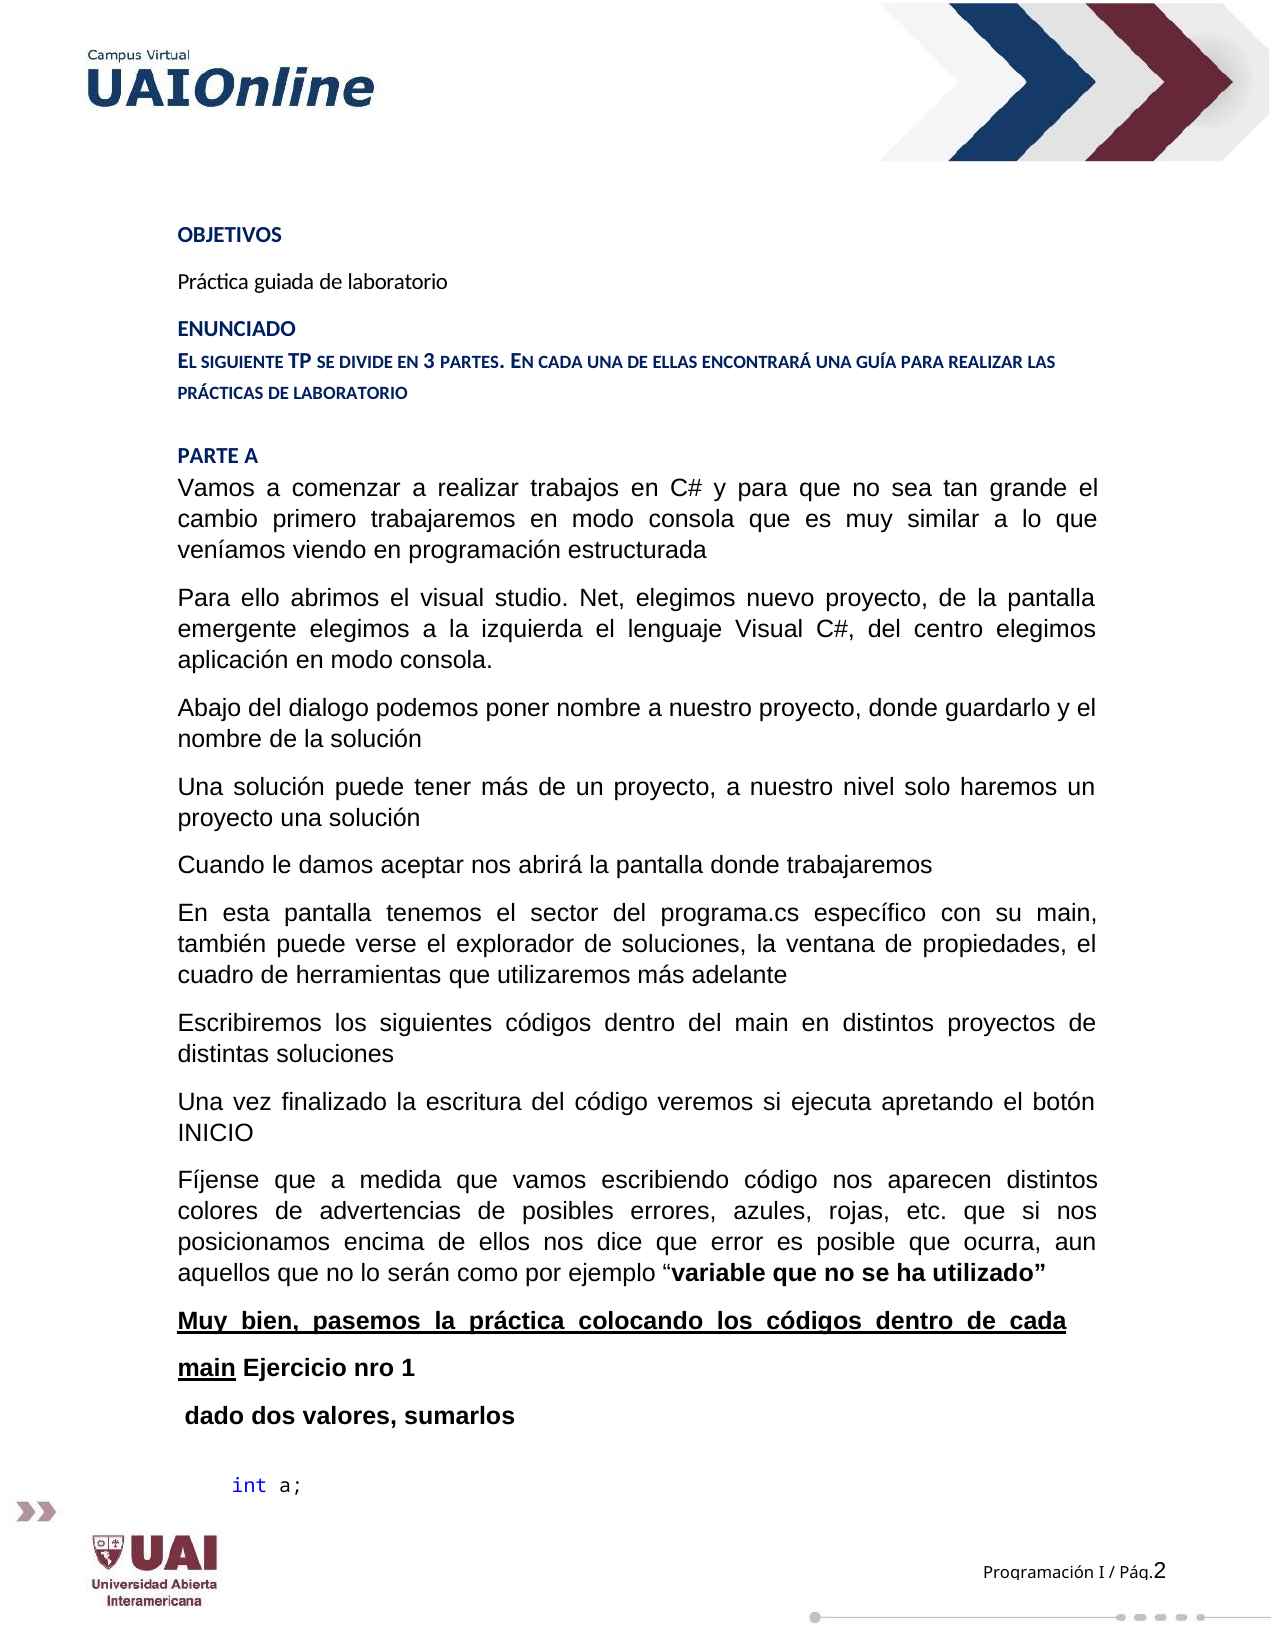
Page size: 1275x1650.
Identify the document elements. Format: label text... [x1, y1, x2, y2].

text Fíjense que a medida que vamos escribiendo código nos aparecen distintos colores de advertencias de posibles errores, azules, rojas, etc. que si nos posicionamos encima de ellos nos dice que error es posible que ocurra, aun aquellos que no lo serán como por ejemplo “variable que no se ha utilizado” [177, 1165, 1098, 1287]
text Escribiremos los siguientes códigos dentro del main en distintos proyectos de distintas soluciones [177, 1008, 1098, 1067]
text Una vez finalizado la escritura del código veremos si ejecuta apretando el botón INICIO [177, 1086, 1097, 1146]
subtitle Muy bien, pasemos la práctica colocando los códigos dentro de cada main Ejercicio nro 1 [177, 1334, 1066, 1382]
text dado dos valores, sumarlos [184, 1401, 1267, 1429]
text EL SIGUIENTE TP SE DIVIDE EN 3 PARTES. EN CADA UNA DE ELLAS ENCONTRARÁ UNA GUÍA PARA REALIZAR LAS PRÁCTICAS DE LABORATORIO [177, 346, 1058, 404]
text Práctica guiada de laboratorio [177, 267, 1267, 295]
text Vamos a comenzar a realizar trabajos en C# y para que no sea tan grande el cambio primero trabajaremos en modo consola que es muy similar a lo que veníamos viendo en programación estructurada [177, 473, 1098, 564]
text Para ello abrimos el visual studio. Net, elegimos nuevo proyecto, de la pantalla emergente elegimos a la izquierda el lenguaje Visual C#, del centro elegimos aplicación en modo consola. [177, 583, 1097, 674]
picture [9, 1499, 1272, 1630]
text Abajo del dialogo podemos poner nombre a nuestro proyecto, donde guardarlo y el nombre de la solución [177, 693, 1098, 753]
text int a; [231, 1472, 1267, 1498]
text Una solución puede tener más de un proyecto, a nuestro nivel solo haremos un proyecto una solución [177, 772, 1097, 831]
text OBJETIVOS [177, 220, 1267, 248]
picture [84, 3, 1270, 162]
text PARTE A [177, 441, 1267, 469]
text ENUNCIADO [177, 314, 1267, 342]
subtitle Muy bien, pasemos la práctica colocando los códigos dentro de cada main Ejercicio nro 1 [177, 1306, 1066, 1331]
text En esta pantalla tenemos el sector del programa.cs específico con su main, también puede verse el explorador de soluciones, la ventana de propiedades, el cuadro de herramientas que utilizaremos más adelante [177, 898, 1098, 989]
text Cuando le damos aceptar nos abrirá la pantalla donde trabajaremos [177, 850, 1267, 879]
